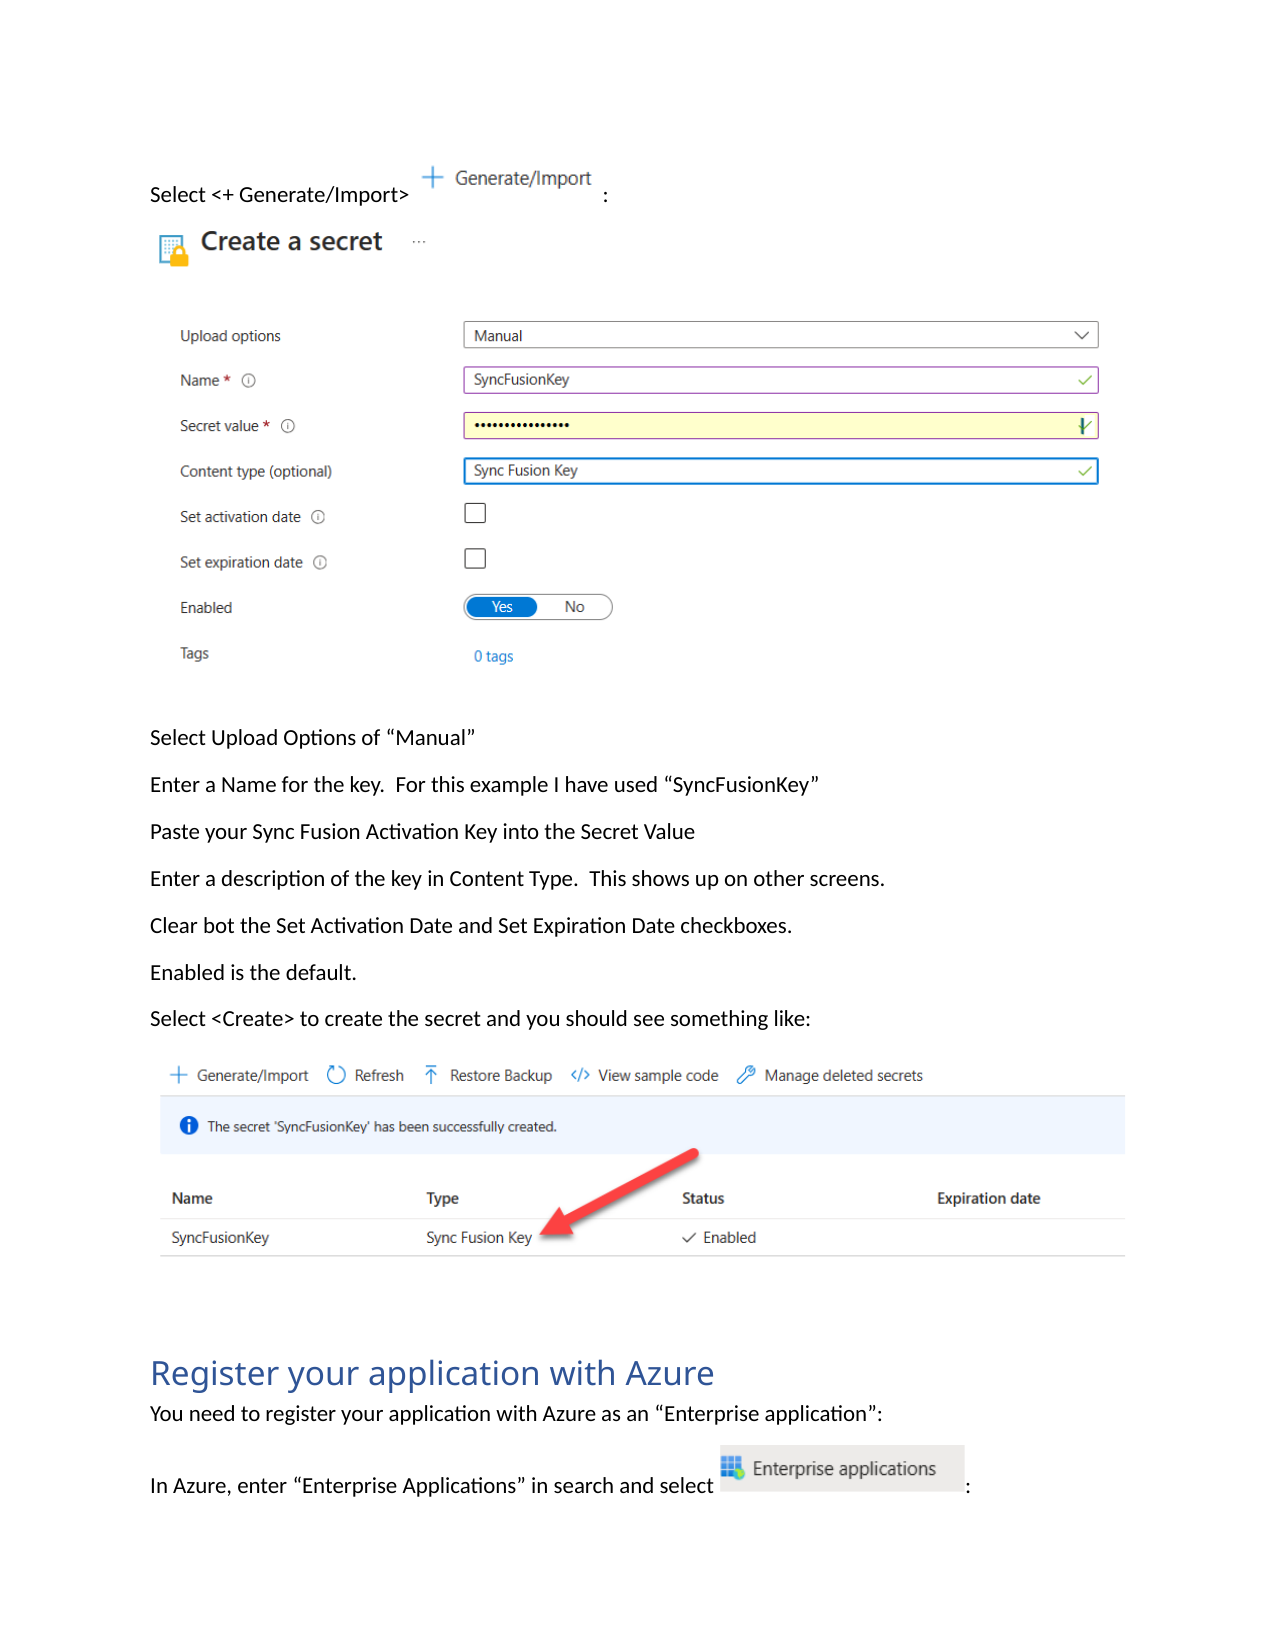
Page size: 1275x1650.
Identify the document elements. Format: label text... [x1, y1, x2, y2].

text Enter a description of the key in Content Type. This shows up on other screens. [150, 864, 1125, 892]
text Select <+ Generate/Import> : [150, 150, 1125, 208]
text Enter a Name for the key. For this example I have used “SyncFusionKey” [150, 770, 1125, 798]
picture [414, 150, 603, 203]
text In Azure, enter “Enterprise Applications” in search and select : [150, 1446, 1125, 1499]
picture [719, 1445, 965, 1493]
text You need to register your application with Azure as an “Enterprise application”: [150, 1399, 1125, 1427]
subtitle Register your application with Azure [150, 1350, 1125, 1395]
picture [150, 227, 1125, 705]
text Clear bot the Set Activation Date and Set Expiration Date checkboxes. [150, 911, 1125, 939]
text Paste your Sync Fusion Activation Key into the Secret Value [150, 817, 1125, 845]
text Enabled is the default. [150, 958, 1125, 986]
text Select Upload Options of “Manual” [150, 723, 1125, 751]
text Select <Create> to create the secret and you should see something like: [150, 1004, 1125, 1033]
picture [150, 1051, 1125, 1276]
